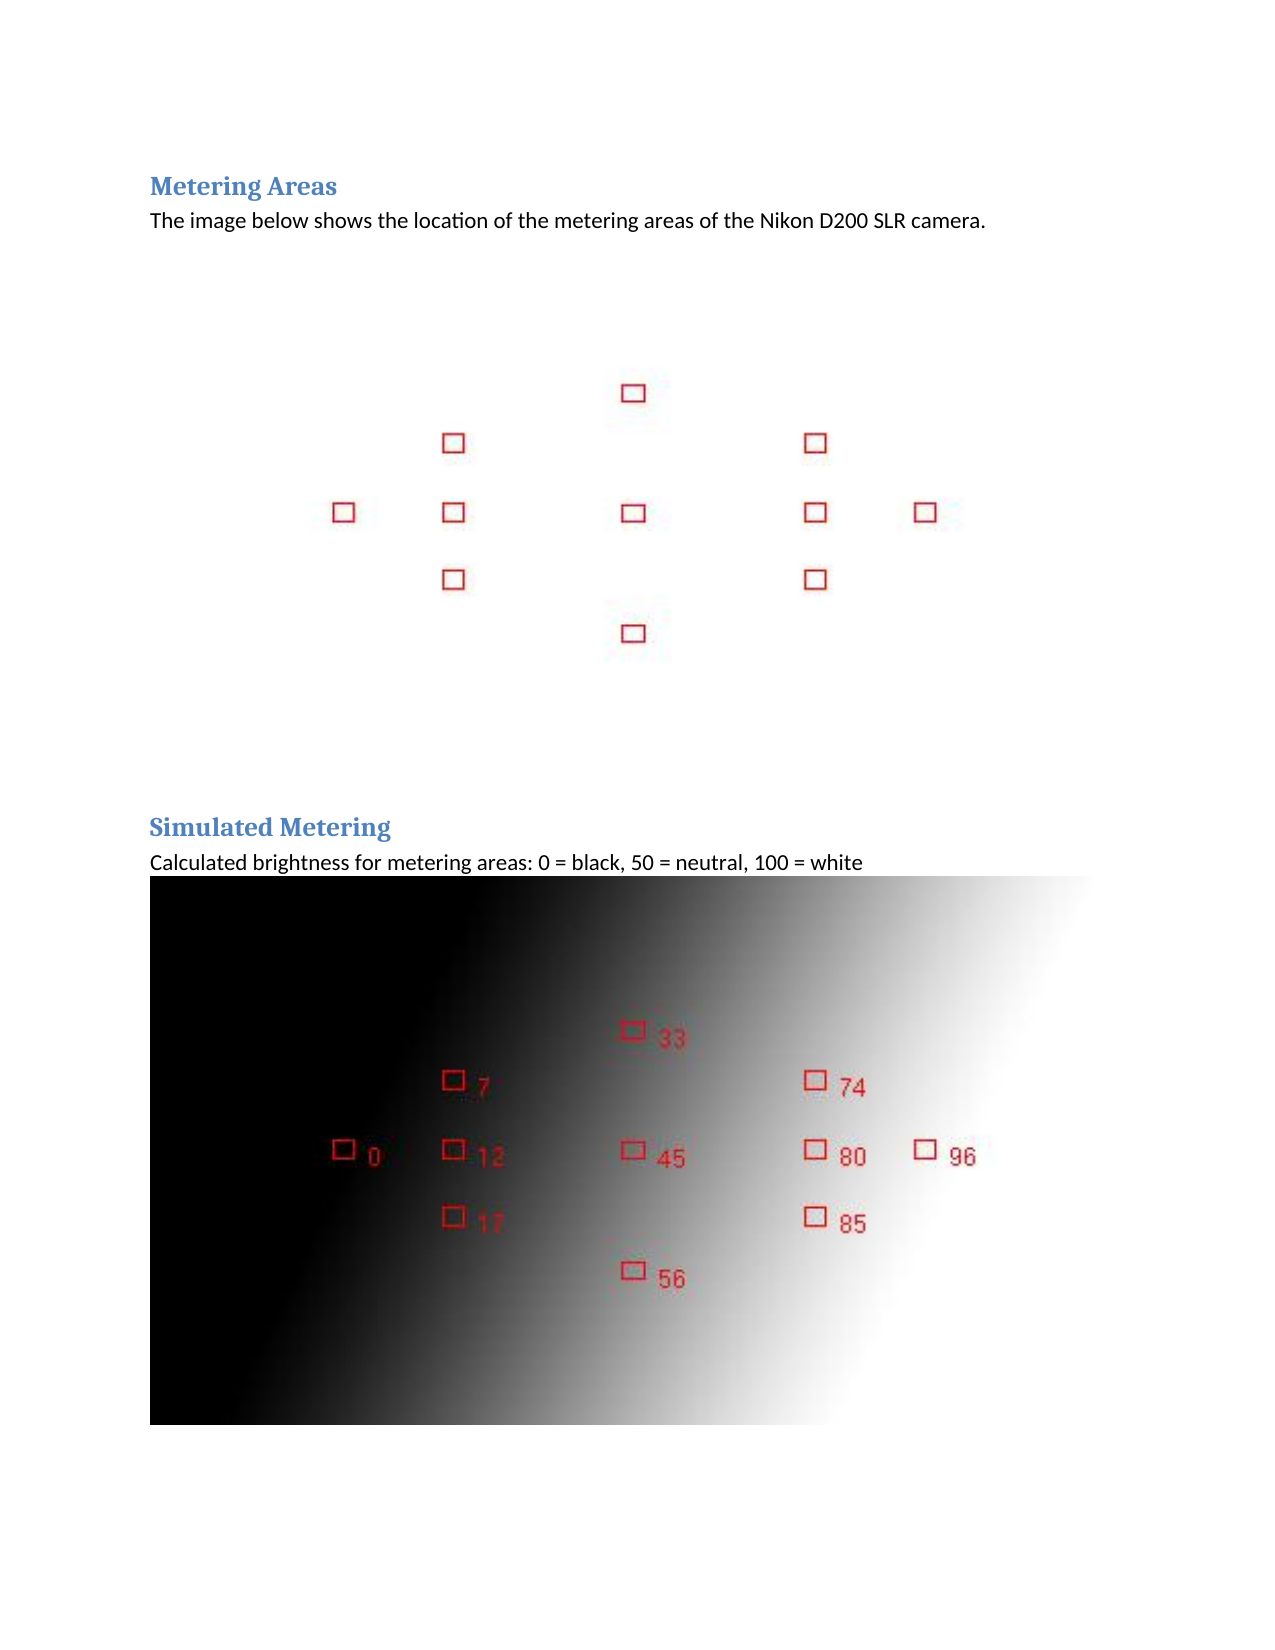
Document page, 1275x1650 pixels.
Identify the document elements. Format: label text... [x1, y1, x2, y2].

picture [150, 876, 1125, 1425]
text Calculated brightness for metering areas: 0 = black, 50 = neutral, 100 = white [150, 848, 1125, 876]
picture [150, 238, 1125, 788]
text The image below shows the location of the metering areas of the Nikon D200 SLR camera. [150, 207, 1125, 238]
subtitle Simulated Metering [150, 812, 1125, 843]
subtitle Metering Areas [150, 171, 1125, 202]
